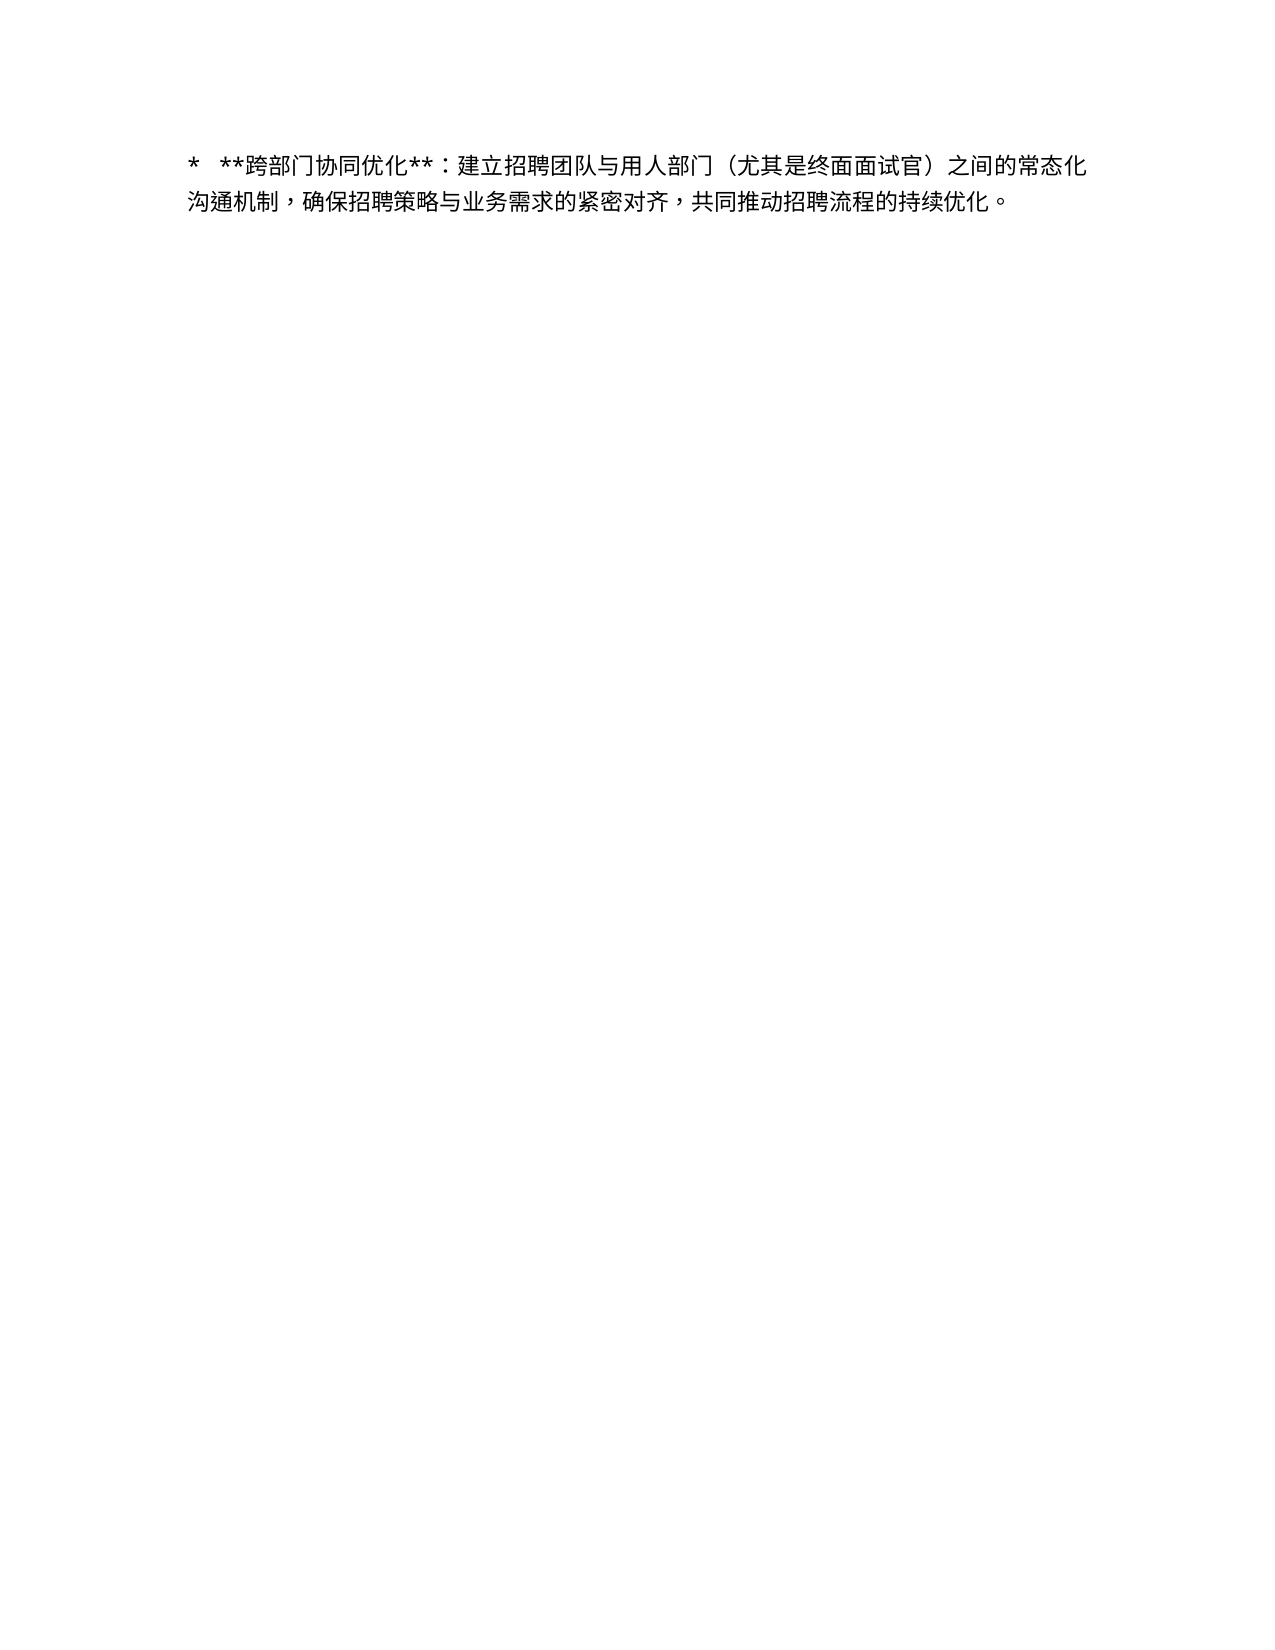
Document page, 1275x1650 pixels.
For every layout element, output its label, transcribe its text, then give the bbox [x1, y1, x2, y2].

text * **跨部门协同优化**：建立招聘团队与用人部门（尤其是终面面试官）之间的常态化沟通机制，确保招聘策略与业务需求的紧密对齐，共同推动招聘流程的持续优化。 [187, 150, 1087, 217]
